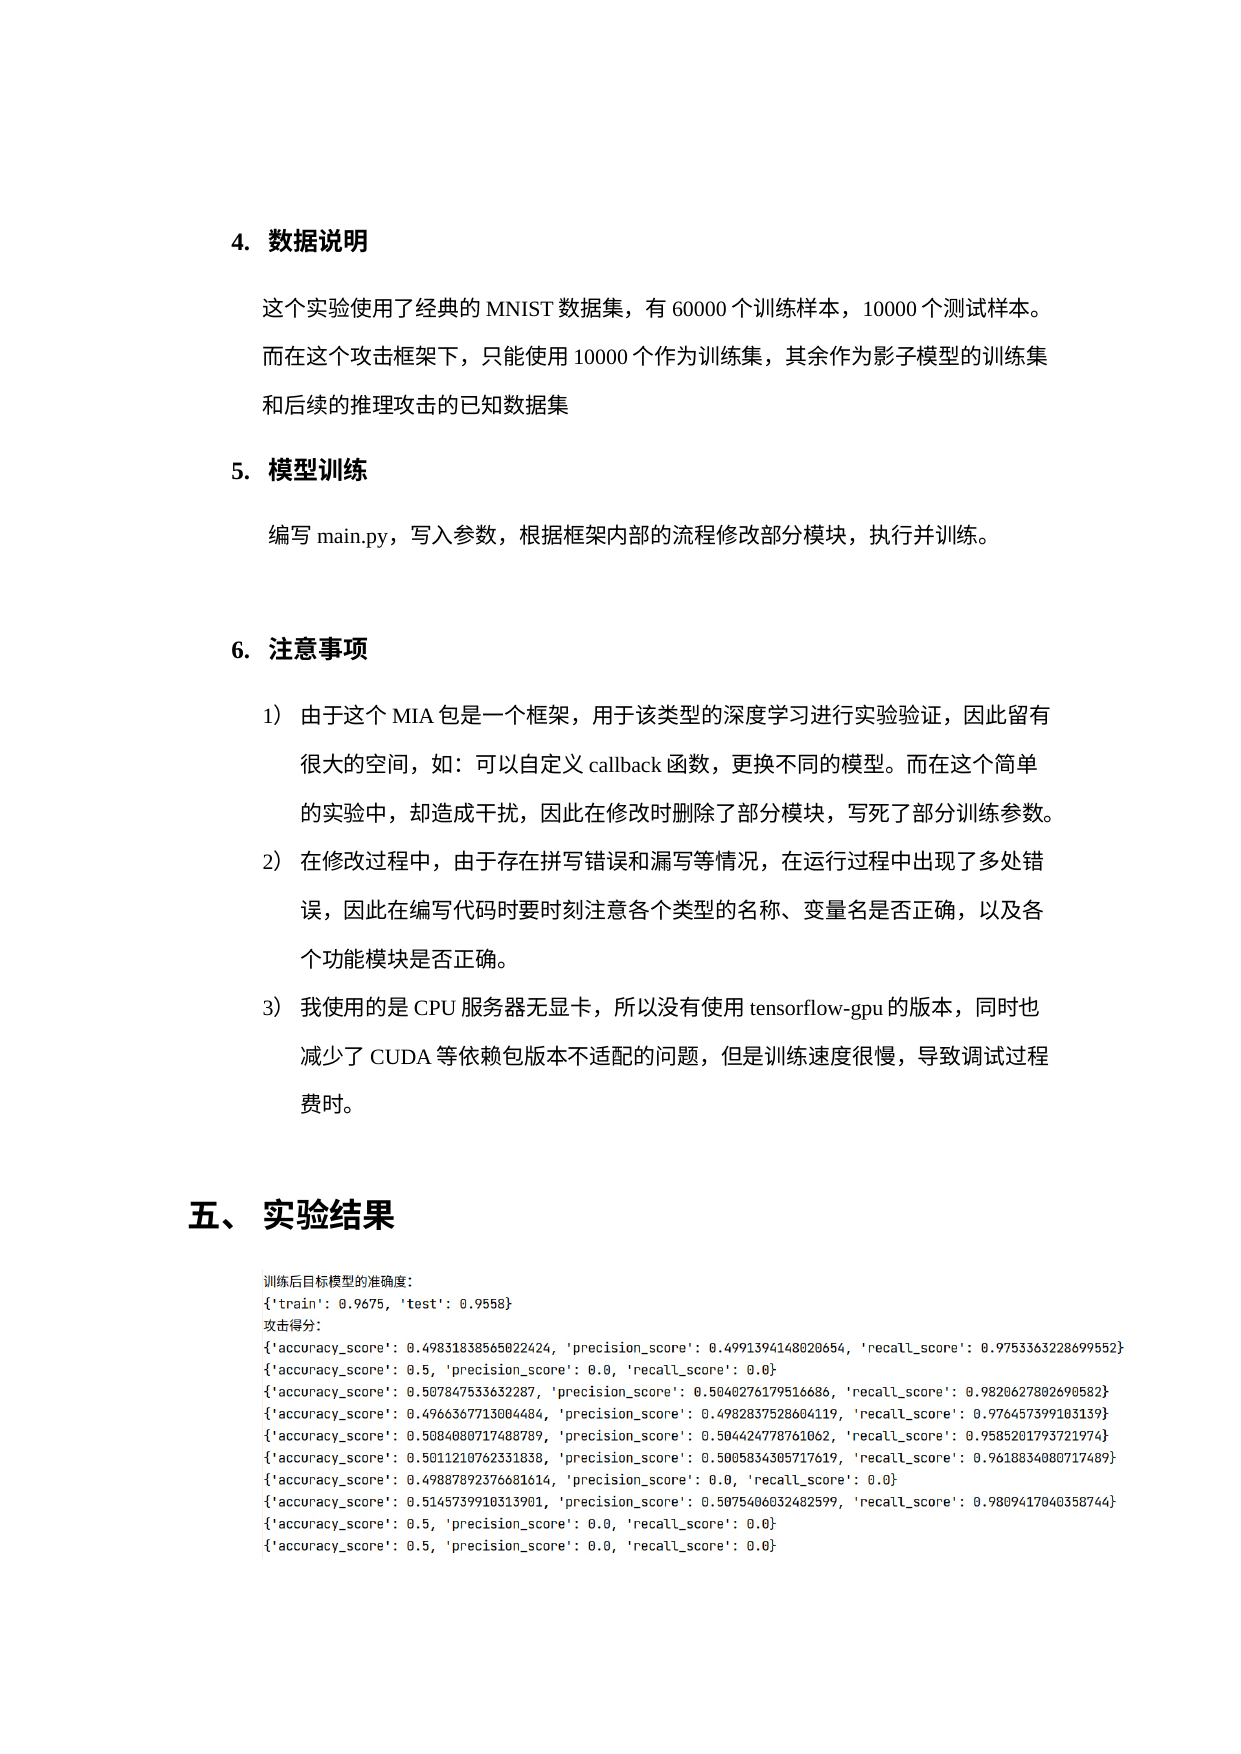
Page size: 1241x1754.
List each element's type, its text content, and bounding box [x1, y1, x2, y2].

list 由于这个MIA包是一个框架，用于该类型的深度学习进行实验验证，因此留有很大的空间，如：可以自定义callback函数，更换不同的模型。而在这个简单的实验中，却造成干扰，因此在修改时删除了部分模块，写死了部分训练参数。 [262, 698, 1053, 828]
list 实验结果 [187, 1181, 1053, 1246]
picture [262, 1269, 1128, 1559]
list 我使用的是CPU服务器无显卡，所以没有使用tensorflow-gpu的版本，同时也减少了CUDA等依赖包版本不适配的问题，但是训练速度很慢，导致调试过程费时。 [262, 989, 1053, 1119]
text 这个实验使用了经典的MNIST数据集，有60000个训练样本，10000个测试样本。而在这个攻击框架下，只能使用10000个作为训练集，其余作为影子模型的训练集和后续的推理攻击的已知数据集 [262, 290, 1053, 420]
list 在修改过程中，由于存在拼写错误和漏写等情况，在运行过程中出现了多处错误，因此在编写代码时要时刻注意各个类型的名称、变量名是否正确，以及各个功能模块是否正确。 [262, 844, 1053, 974]
list 模型训练 编写main.py，写入参数，根据框架内部的流程修改部分模块，执行并训练。 [231, 436, 1053, 598]
list 数据说明 [231, 207, 1053, 272]
list 注意事项 [231, 615, 1053, 680]
